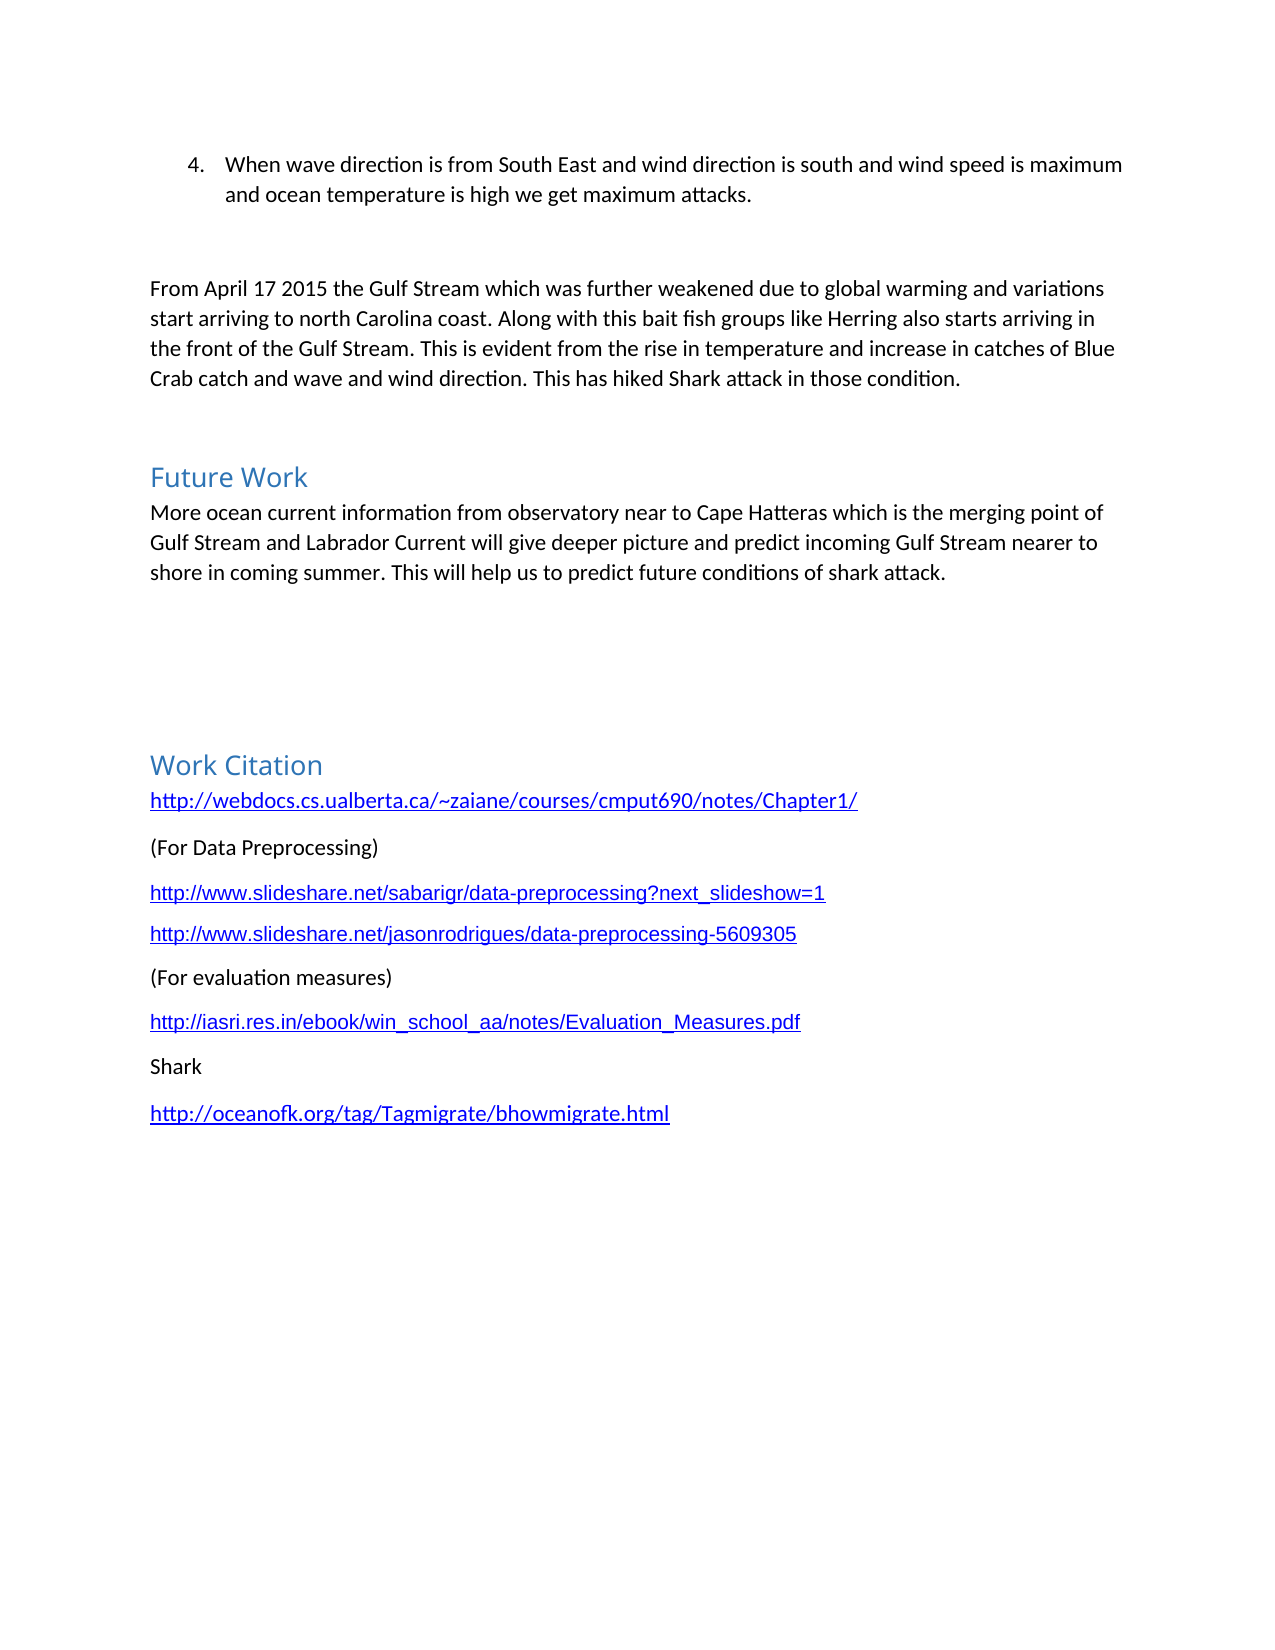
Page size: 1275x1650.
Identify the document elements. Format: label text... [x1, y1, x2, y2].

text (For evaluation measures) [150, 963, 1125, 991]
text From April 17 2015 the Gulf Stream which was further weakened due to global warming and variations start arriving to north Carolina coast. Along with this bait fish groups like Herring also starts arriving in the front of the Gulf Stream. This is evident from the rise in temperature and increase in catches of Blue Crab catch and wave and wind direction. This has hiked Shark attack in those condition. [150, 274, 1125, 393]
subtitle Work Citation [150, 746, 1125, 783]
text http://webdocs.cs.ualberta.ca/~zaiane/courses/cmput690/notes/Chapter1/ [150, 786, 1125, 814]
text http://www.slideshare.net/jasonrodrigues/data-preprocessing-5609305 [150, 921, 1125, 946]
text Shark [150, 1052, 1125, 1080]
list When wave direction is from South East and wind direction is south and wind speed is maximum and ocean temperature is high we get maximum attacks. [187, 150, 1125, 208]
text http://iasri.res.in/ebook/win_school_aa/notes/Evaluation_Measures.pdf [150, 1010, 1125, 1034]
subtitle Future Work [150, 458, 1125, 495]
text http://oceanofk.org/tag/Tagmigrate/bhowmigrate.html [150, 1099, 1125, 1127]
text (For Data Preprocessing) [150, 833, 1125, 861]
text More ocean current information from observatory near to Cape Hatteras which is the merging point of Gulf Stream and Labrador Current will give deeper picture and predict incoming Gulf Stream nearer to shore in coming summer. This will help us to predict future conditions of shark attack. [150, 498, 1125, 587]
text http://www.slideshare.net/sabarigr/data-preprocessing?next_slideshow=1 [150, 879, 1125, 904]
